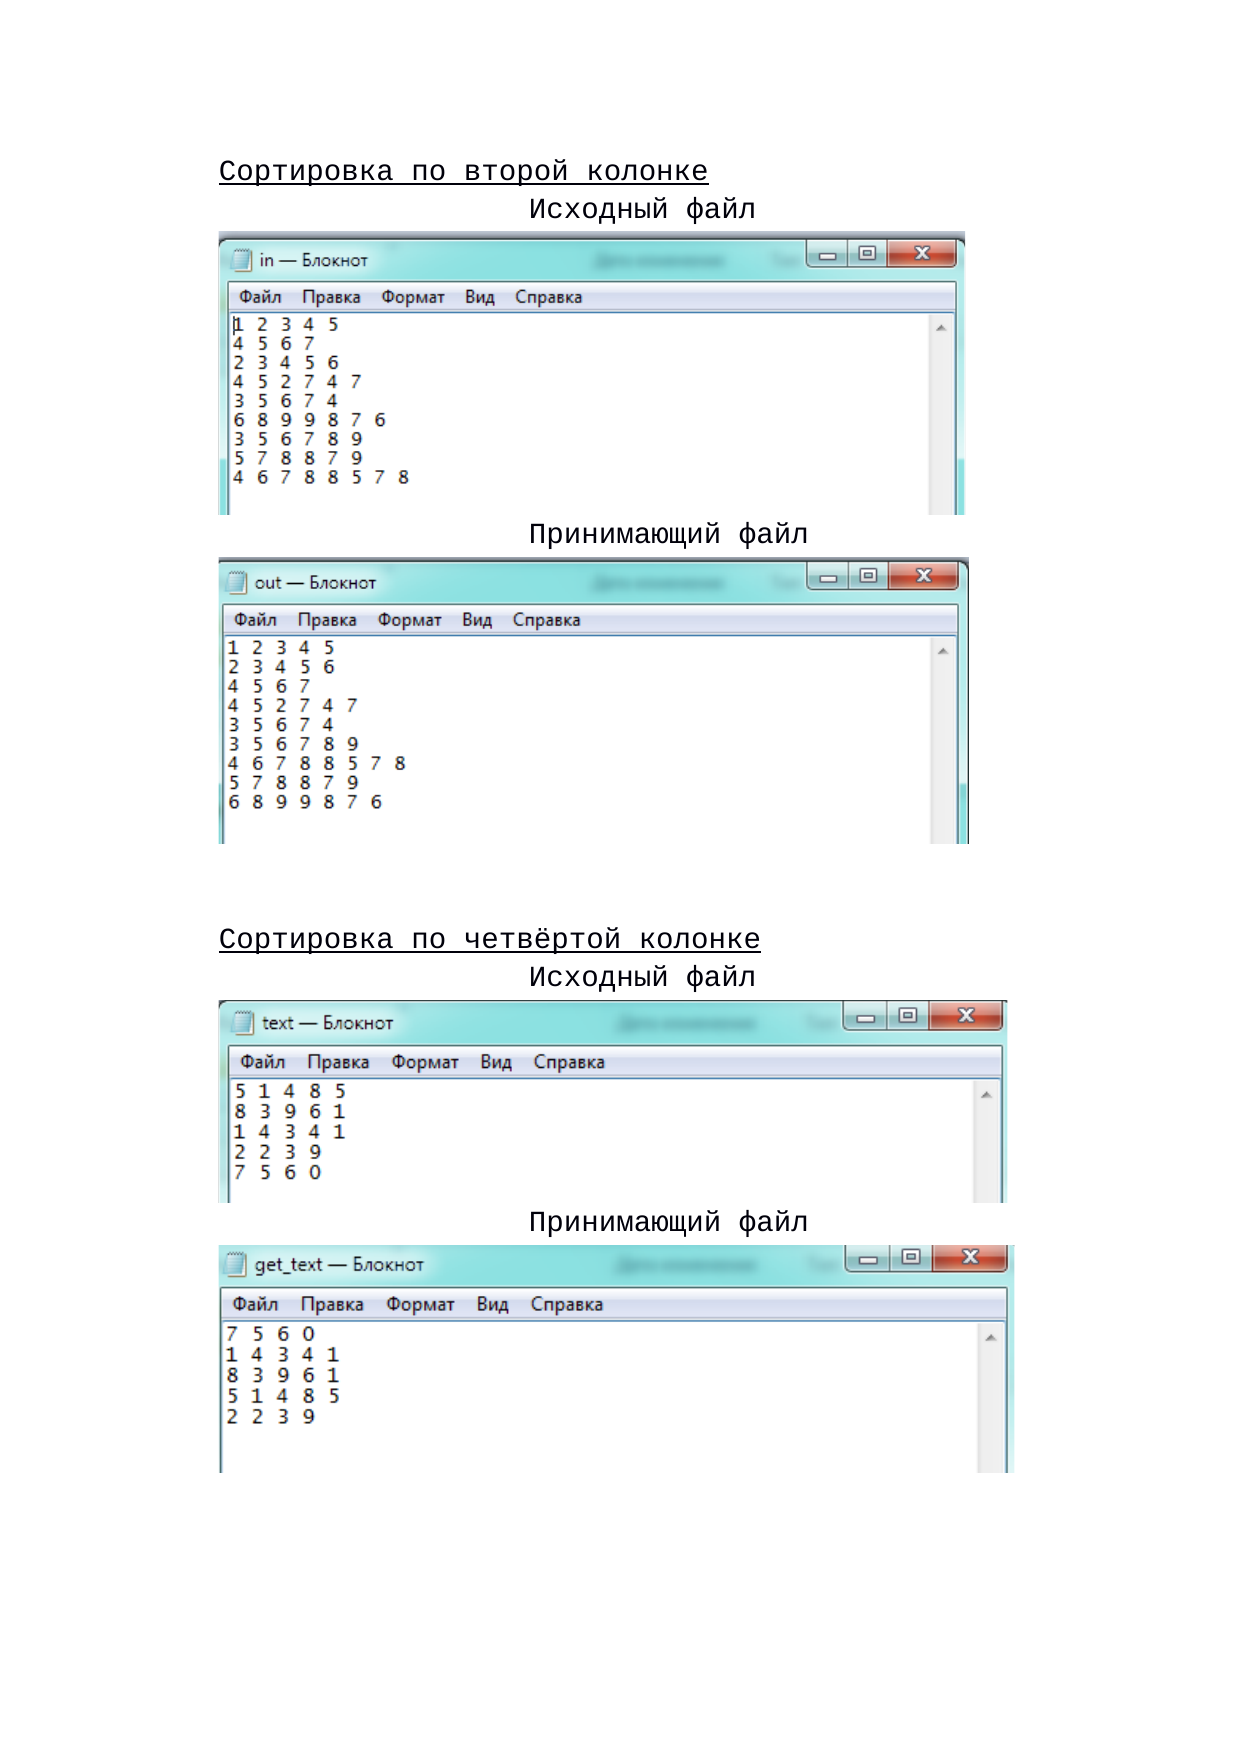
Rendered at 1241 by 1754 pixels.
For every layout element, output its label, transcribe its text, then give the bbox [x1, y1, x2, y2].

text Сортировка по четвёртой колонке [159, 924, 1152, 957]
picture [218, 557, 969, 844]
text Принимающий файл [159, 1207, 1152, 1240]
text Исходный файл [159, 194, 1152, 227]
picture [218, 231, 966, 515]
picture [218, 1000, 1008, 1203]
picture [218, 1245, 1015, 1473]
text Исходный файл [159, 962, 1152, 995]
text Сортировка по второй колонке [159, 156, 1152, 189]
text Принимающий файл [159, 519, 1152, 552]
